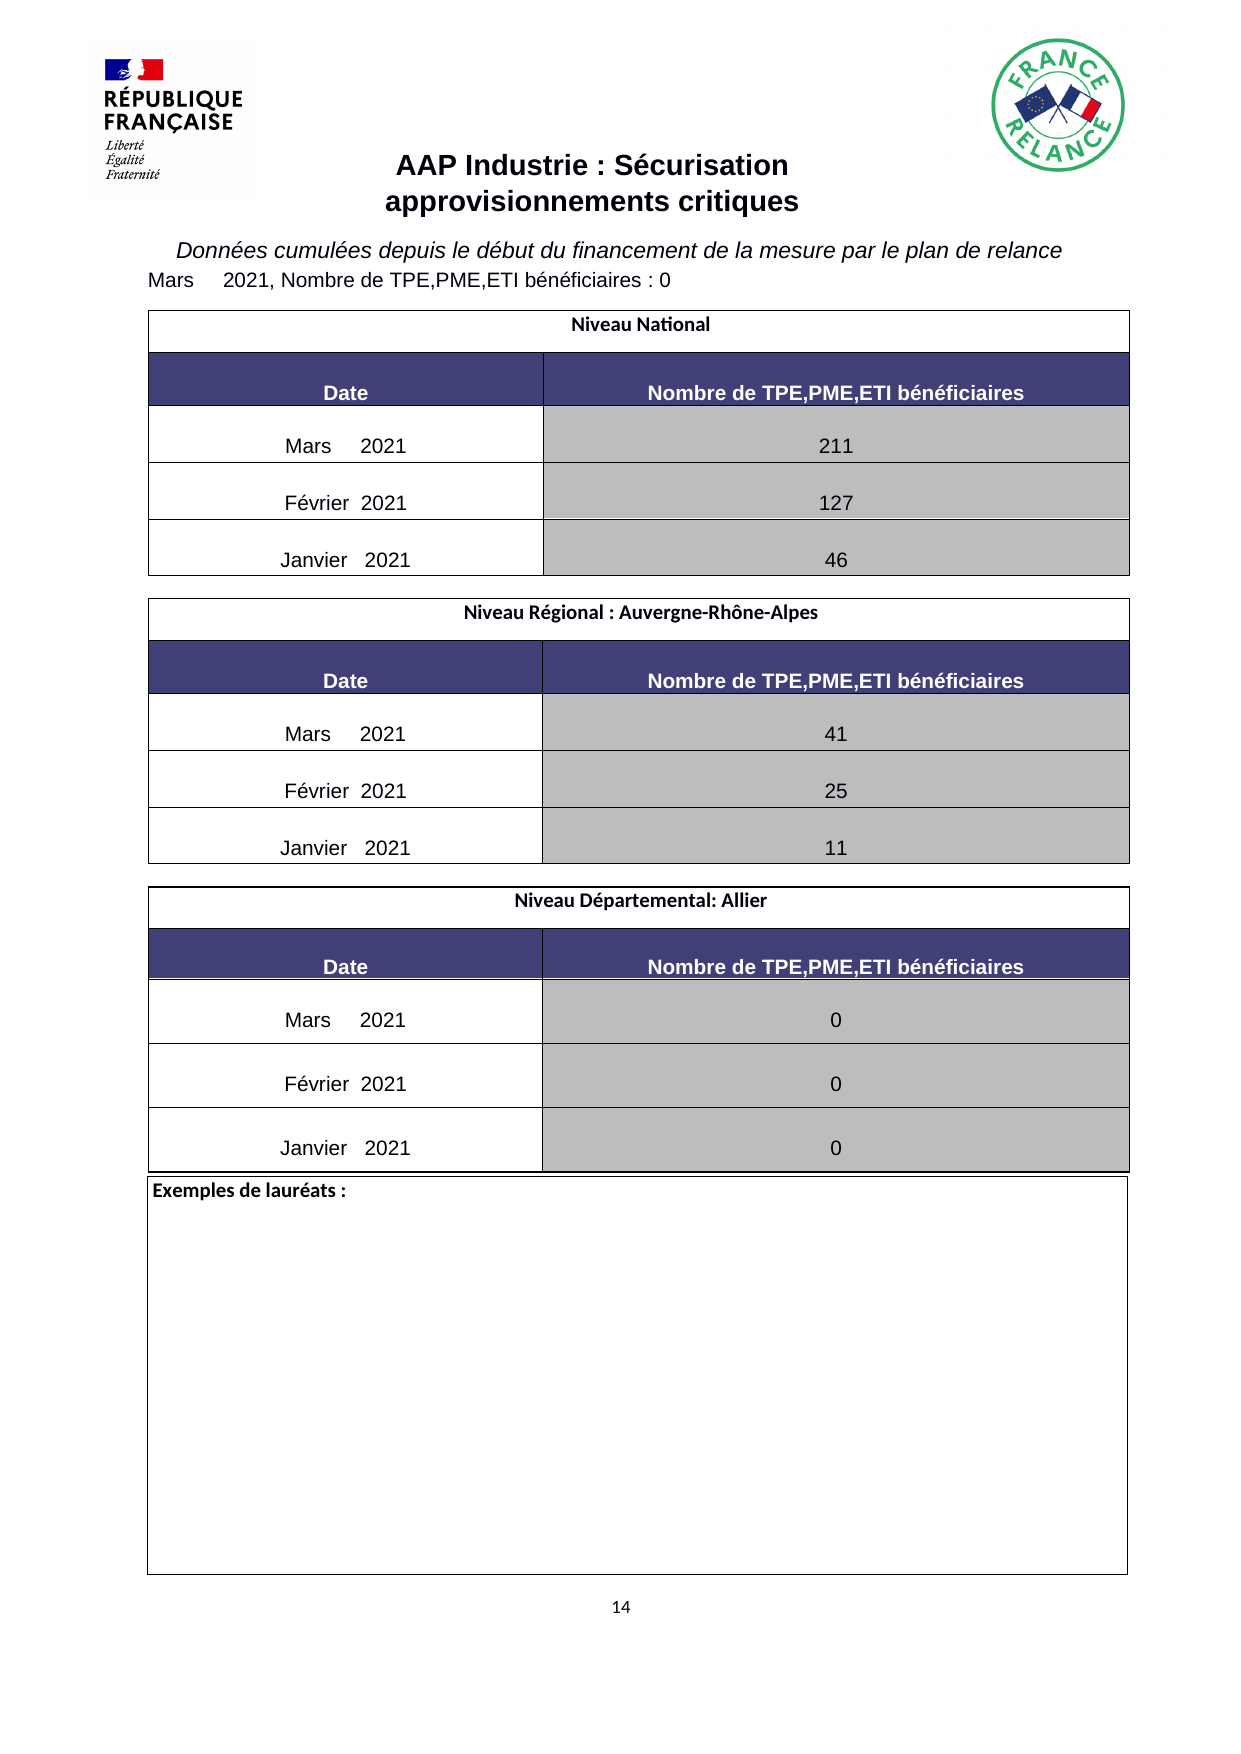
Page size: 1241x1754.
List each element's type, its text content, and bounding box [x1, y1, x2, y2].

table_header Niveau Régional : Auvergne-Rhône-Alpes [149, 599, 1129, 640]
table_cell Date [149, 353, 543, 405]
table_header Niveau Départemental: Allier [149, 888, 1129, 928]
table_cell Nombre de TPE,PME,ETI bénéficiaires [544, 353, 1129, 405]
table_cell Février 2021 [149, 751, 542, 807]
table_cell Janvier 2021 [149, 1108, 542, 1171]
table_cell Nombre de TPE,PME,ETI bénéficiaires [543, 641, 1129, 693]
table_cell Mars 2021 [149, 980, 542, 1043]
table_cell 0 [543, 1044, 1129, 1107]
picture [926, 17, 1182, 185]
table_cell 0 [543, 1108, 1129, 1171]
table_cell Janvier 2021 [149, 520, 543, 575]
table_cell 41 [543, 694, 1129, 750]
table_cell Nombre de TPE,PME,ETI bénéficiaires [543, 929, 1129, 978]
table_cell 11 [543, 808, 1129, 863]
table_cell Mars 2021 [149, 406, 543, 462]
table_cell Date [149, 929, 542, 978]
table_cell 46 [544, 520, 1129, 575]
text Mars 2021, Nombre de TPE,PME,ETI bénéficiaires : 0 [148, 268, 1093, 292]
text Données cumulées depuis le début du financement de la mesure par le plan de relance [148, 237, 1093, 263]
table_cell Février 2021 [149, 1044, 542, 1107]
table_cell 0 [543, 980, 1129, 1043]
table_cell Janvier 2021 [149, 808, 542, 863]
table_cell 127 [544, 463, 1129, 518]
table_header Niveau National [149, 311, 1129, 352]
text AAP Industrie : Sécurisation approvisionnements critiques [148, 148, 1093, 217]
table_cell Février 2021 [149, 463, 543, 518]
table_cell 211 [544, 406, 1129, 462]
table_cell 25 [543, 751, 1129, 807]
table_cell Date [149, 641, 542, 693]
picture [84, 39, 258, 197]
table_cell Mars 2021 [149, 694, 542, 750]
